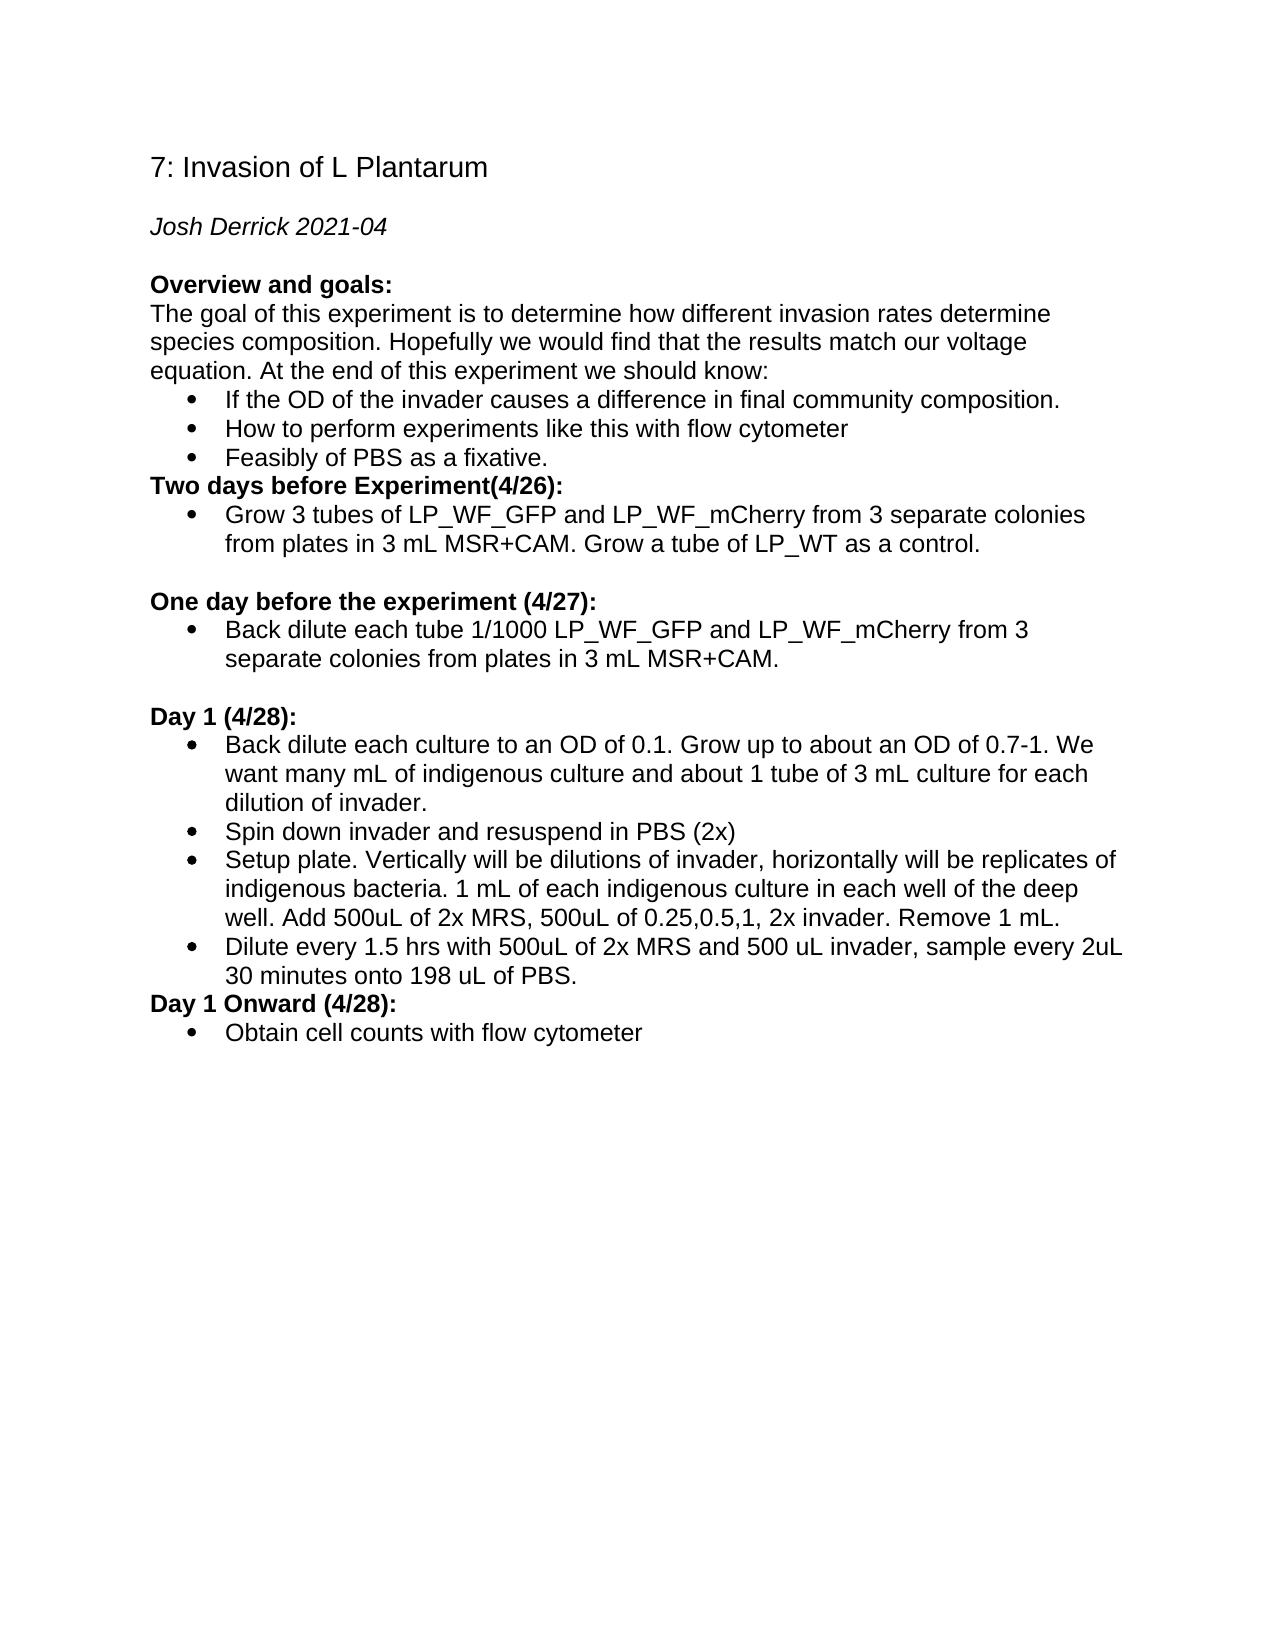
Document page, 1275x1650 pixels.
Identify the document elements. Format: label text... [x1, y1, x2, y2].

text The goal of this experiment is to determine how different invasion rates determine species composition. Hopefully we would find that the results match our voltage equation. At the end of this experiment we should know: [150, 298, 1125, 385]
text Overview and goals: [150, 270, 1125, 298]
list Setup plate. Vertically will be dilutions of invader, horizontally will be replicates of indigenous bacteria. 1 mL of each indigenous culture in each well of the deep well. Add 500uL of 2x MRS, 500uL of 0.25,0.5,1, 2x invader. Remove 1 mL. [187, 846, 1125, 932]
list Back dilute each tube 1/1000 LP_WF_GFP and LP_WF_mCherry from 3 separate colonies from plates in 3 mL MSR+CAM. [187, 615, 1125, 673]
text Two days before Experiment(4/26): [150, 471, 1125, 500]
text One day before the experiment (4/27): [150, 586, 1125, 615]
list Dilute every 1.5 hrs with 500uL of 2x MRS and 500 uL invader, sample every 2uL 30 minutes onto 198 uL of PBS. [187, 932, 1125, 989]
list Grow 3 tubes of LP_WF_GFP and LP_WF_mCherry from 3 separate colonies from plates in 3 mL MSR+CAM. Grow a tube of LP_WT as a control. [187, 500, 1125, 558]
text 7: Invasion of L Plantarum [150, 150, 1125, 183]
text Day 1 (4/28): [150, 702, 1125, 730]
list If the OD of the invader causes a difference in final community composition. [187, 385, 1125, 414]
list Feasibly of PBS as a fixative. [187, 442, 1125, 471]
list Obtain cell counts with flow cytometer [187, 1018, 1125, 1047]
list Spin down invader and resuspend in PBS (2x) [187, 817, 1125, 846]
text Day 1 Onward (4/28): [150, 989, 1125, 1018]
text Josh Derrick 2021-04 [150, 212, 1125, 241]
list How to perform experiments like this with flow cytometer [187, 414, 1125, 442]
list Back dilute each culture to an OD of 0.1. Grow up to about an OD of 0.7-1. We want many mL of indigenous culture and about 1 tube of 3 mL culture for each dilution of invader. [187, 730, 1125, 817]
